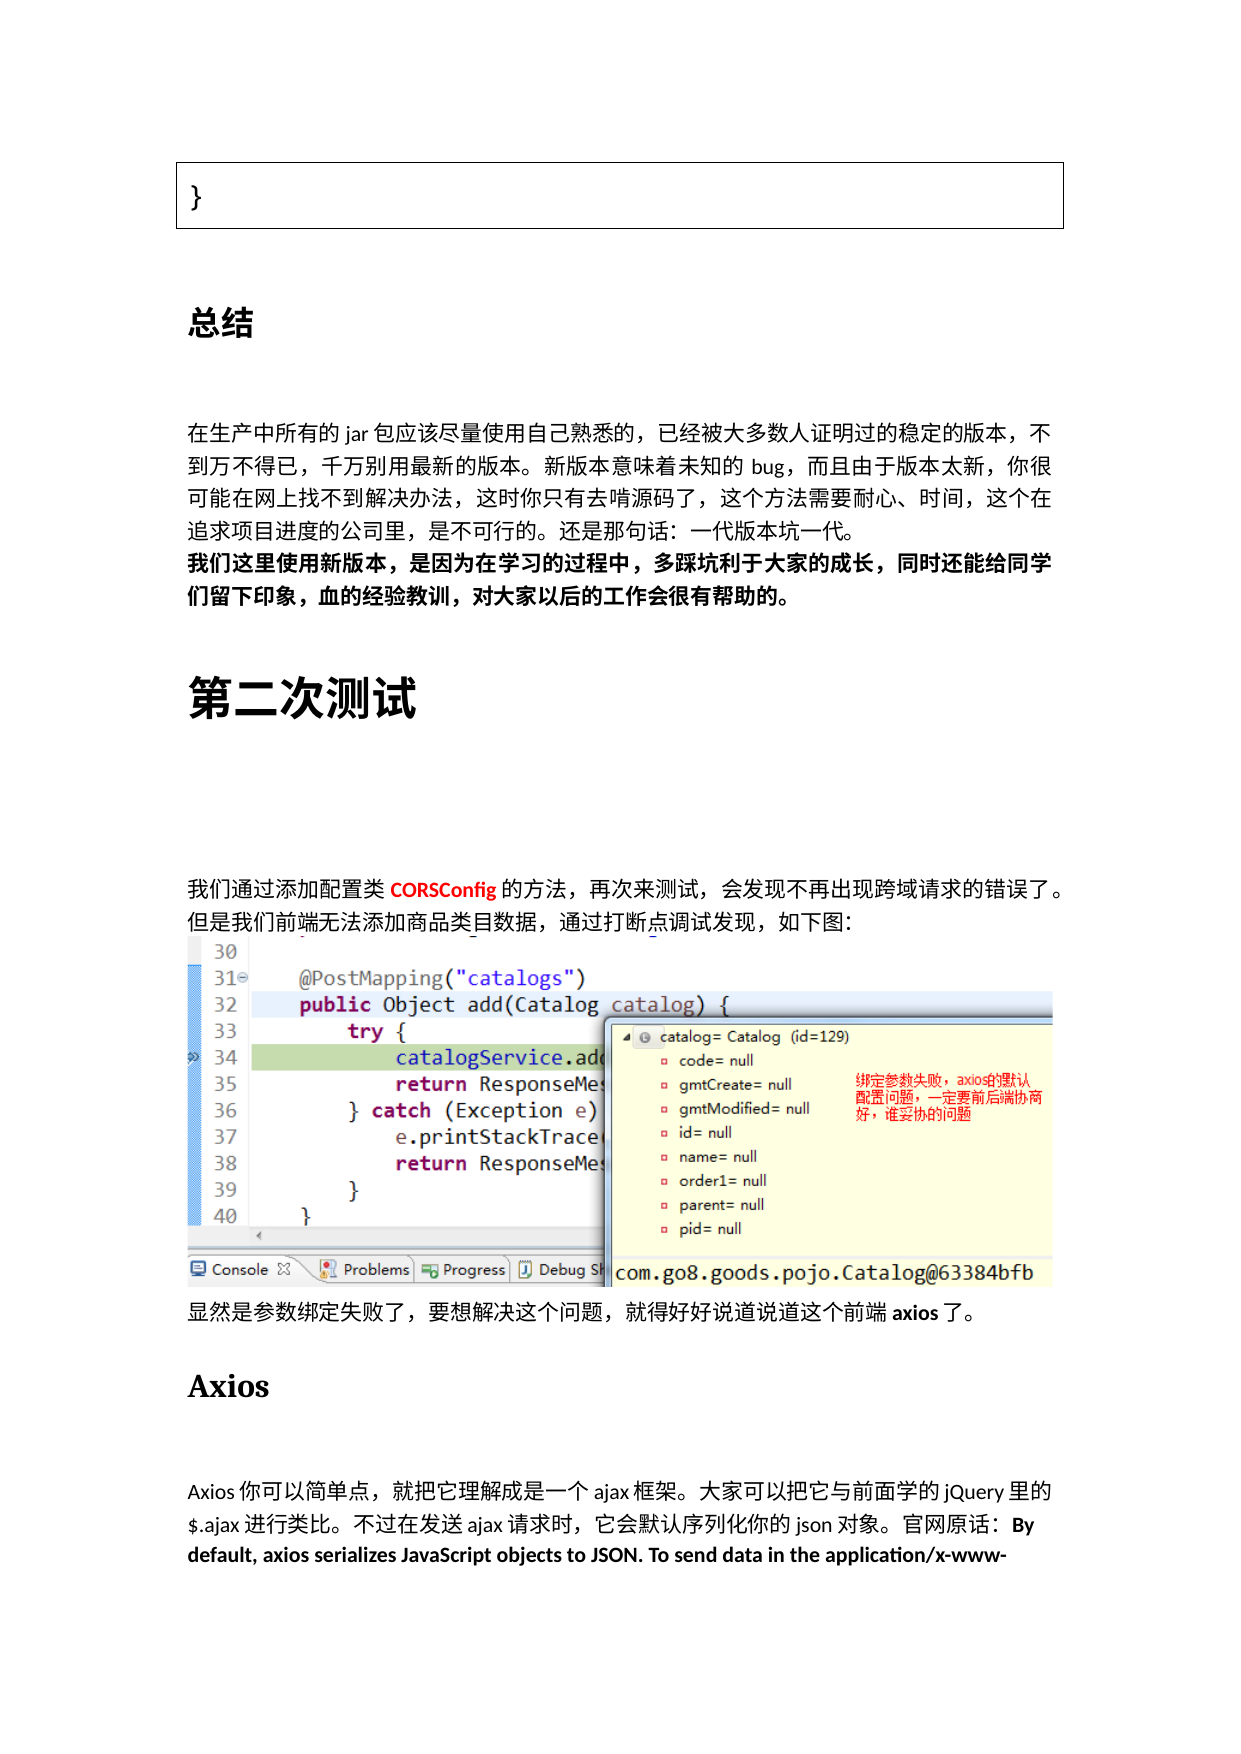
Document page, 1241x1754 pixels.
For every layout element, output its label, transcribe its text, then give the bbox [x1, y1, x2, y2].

text 显然是参数绑定失败了，要想解决这个问题，就得好好说道说道这个前端axios了。 [187, 1294, 1053, 1327]
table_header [177, 163, 1063, 228]
text 我们这里使用新版本，是因为在学习的过程中，多踩坑利于大家的成长，同时还能给同学们留下印象，血的经验教训，对大家以后的工作会很有帮助的。 [187, 546, 1053, 611]
text 在生产中所有的jar包应该尽量使用自己熟悉的，已经被大多数人证明过的稳定的版本，不到万不得已，千万别用最新的版本。新版本意味着未知的bug，而且由于版本太新，你很可能在网上找不到解决办法，这时你只有去啃源码了，这个方法需要耐心、时间，这个在追求项目进度的公司里，是不可行的。还是那句话：一代版本坑一代。 [187, 416, 1053, 546]
text 我们通过添加配置类CORSConfig的方法，再次来测试，会发现不再出现跨域请求的错误了。但是我们前端无法添加商品类目数据，通过打断点调试发现，如下图： [187, 872, 1053, 936]
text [187, 1474, 1053, 1571]
subtitle 总结 [187, 289, 1053, 354]
picture [187, 936, 1053, 1287]
subtitle Axios [187, 1354, 1053, 1419]
subtitle 第二次测试 [187, 646, 1053, 744]
